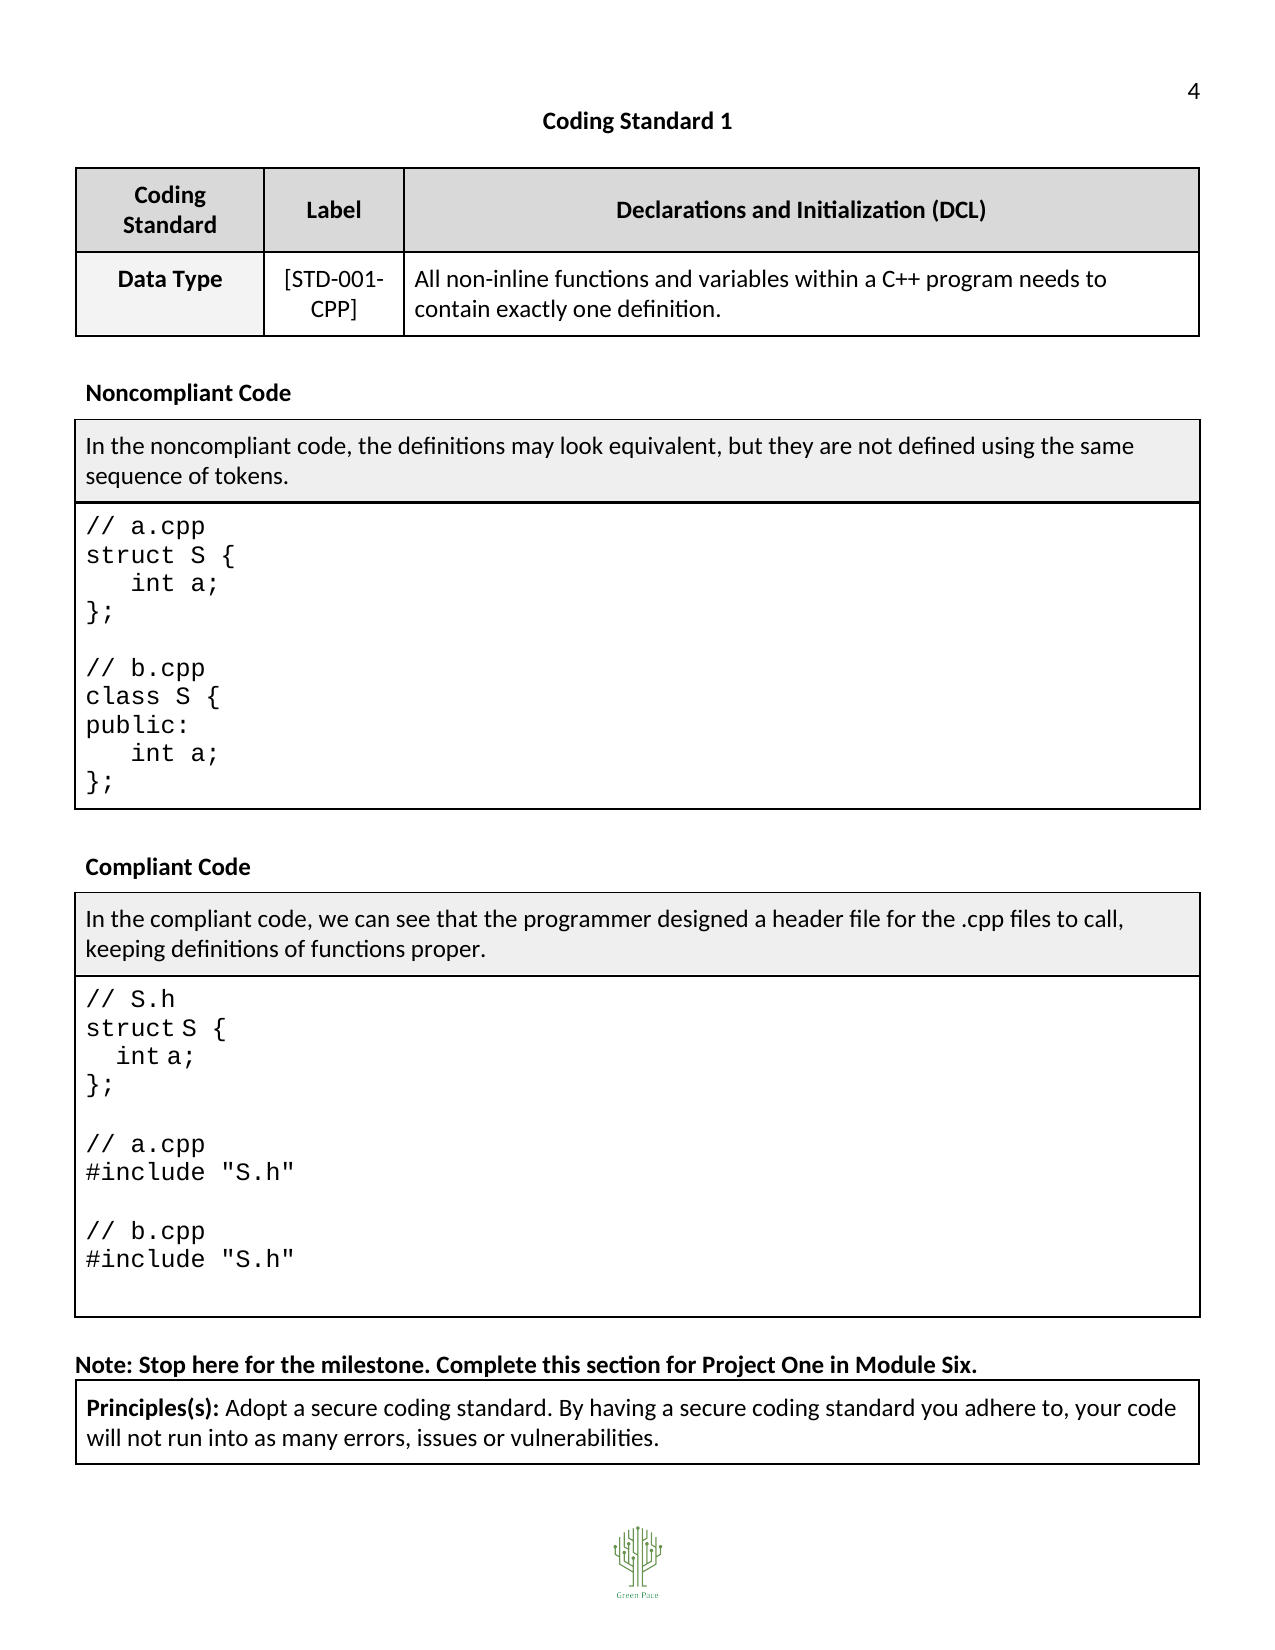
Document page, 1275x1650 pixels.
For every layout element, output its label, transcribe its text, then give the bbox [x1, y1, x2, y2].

table_cell // a.cpp struct S { int a; }; // b.cpp class S { public: int a; }; [76, 504, 1199, 808]
table_cell Data Type [77, 253, 263, 334]
table_cell In the noncompliant code, the definitions may look equivalent, but they are not defined using the same sequence of tokens. [76, 420, 1199, 501]
table_cell // S.h struct S { int a; }; // a.cpp #include "S.h" // b.cpp #include "S.h" [76, 977, 1199, 1316]
table_header Noncompliant Code [75, 367, 1200, 418]
table_cell [STD-001-CPP] [265, 253, 403, 334]
subtitle Coding Standard 1 [75, 106, 1200, 136]
table_header Coding Standard [77, 169, 263, 251]
picture [605, 1521, 670, 1606]
table_header Declarations and Initialization (DCL) [405, 169, 1198, 251]
table_header Principles(s): Adopt a secure coding standard. By having a secure coding standard you adhere to, your code will not run into as many errors, issues or vulnerabilities. [77, 1381, 1198, 1463]
table_header Label [265, 169, 403, 251]
table_header Compliant Code [75, 840, 1200, 892]
table_cell In the compliant code, we can see that the programmer designed a header file for the .cpp files to call, keeping definitions of functions proper. [76, 893, 1199, 974]
table_cell All non-inline functions and variables within a C++ program needs to contain exactly one definition. [405, 253, 1198, 334]
text Note: Stop here for the milestone. Complete this section for Project One in Module Six. [75, 1349, 1200, 1379]
